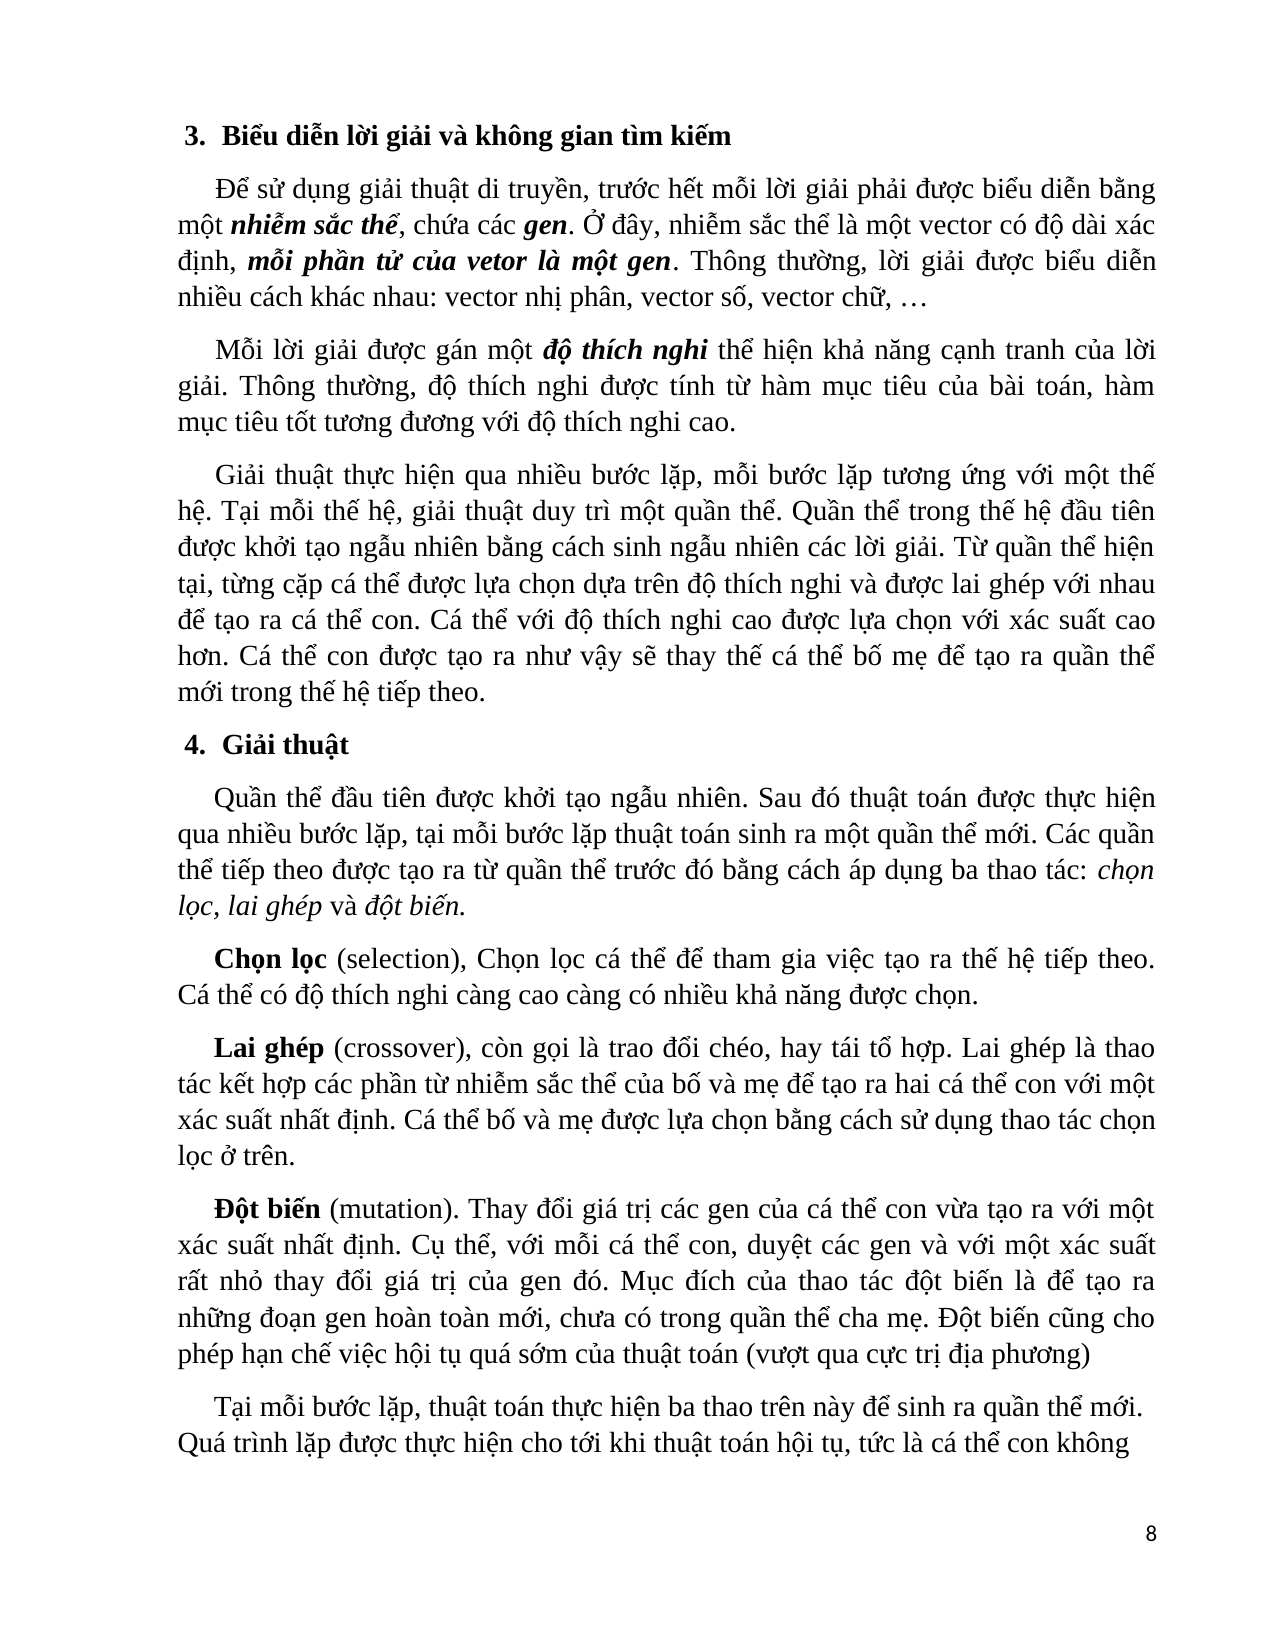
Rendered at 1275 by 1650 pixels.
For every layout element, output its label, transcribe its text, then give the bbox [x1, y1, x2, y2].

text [177, 1389, 1157, 1458]
text Để sử dụng giải thuật di truyền, trước hết mỗi lời giải phải được biểu diễn bằng một nhiễm sắc thể, chứa các gen. Ở đây, nhiễm sắc thể là một vector có độ dài xác định, mỗi phần tử của vetor là một gen. Thông thường, lời giải được biểu diễn nhiều cách khác nhau: vector nhị phân, vector số, vector chữ, … [177, 171, 1157, 313]
text Đột biến (mutation). Thay đổi giá trị các gen của cá thể con vừa tạo ra với một xác suất nhất định. Cụ thể, với mỗi cá thể con, duyệt các gen và với một xác suất rất nhỏ thay đổi giá trị của gen đó. Mục đích của thao tác đột biến là để tạo ra những đoạn gen hoàn toàn mới, chưa có trong quần thể cha mẹ. Đột biến cũng cho phép hạn chế việc hội tụ quá sớm của thuật toán (vượt qua cực trị địa phương) [177, 1191, 1157, 1369]
text Giải thuật thực hiện qua nhiều bước lặp, mỗi bước lặp tương ứng với một thế hệ. Tại mỗi thế hệ, giải thuật duy trì một quần thể. Quần thể trong thế hệ đầu tiên được khởi tạo ngẫu nhiên bằng cách sinh ngẫu nhiên các lời giải. Từ quần thể hiện tại, từng cặp cá thể được lựa chọn dựa trên độ thích nghi và được lai ghép với nhau để tạo ra cá thể con. Cá thể với độ thích nghi cao được lựa chọn với xác suất cao hơn. Cá thể con được tạo ra như vậy sẽ thay thế cá thể bố mẹ để tạo ra quần thể mới trong thế hệ tiếp theo. [177, 457, 1157, 708]
text Chọn lọc (selection), Chọn lọc cá thể để tham gia việc tạo ra thế hệ tiếp theo. Cá thể có độ thích nghi càng cao càng có nhiều khả năng được chọn. [177, 941, 1157, 1011]
text Lai ghép (crossover), còn gọi là trao đổi chéo, hay tái tổ hợp. Lai ghép là thao tác kết hợp các phần từ nhiễm sắc thể của bố và mẹ để tạo ra hai cá thể con với một xác suất nhất định. Cá thể bố và mẹ được lựa chọn bằng cách sử dụng thao tác chọn lọc ở trên. [177, 1030, 1157, 1172]
text Mỗi lời giải được gán một độ thích nghi thể hiện khả năng cạnh tranh của lời giải. Thông thường, độ thích nghi được tính từ hàm mục tiêu của bài toán, hàm mục tiêu tốt tương đương với độ thích nghi cao. [177, 332, 1157, 438]
list Giải thuật [184, 727, 1157, 761]
text Quần thể đầu tiên được khởi tạo ngẫu nhiên. Sau đó thuật toán được thực hiện qua nhiều bước lặp, tại mỗi bước lặp thuật toán sinh ra một quần thể mới. Các quần thể tiếp theo được tạo ra từ quần thể trước đó bằng cách áp dụng ba thao tác: chọn lọc, lai ghép và đột biến. [177, 780, 1157, 922]
list Biểu diễn lời giải và không gian tìm kiếm [184, 118, 1157, 152]
